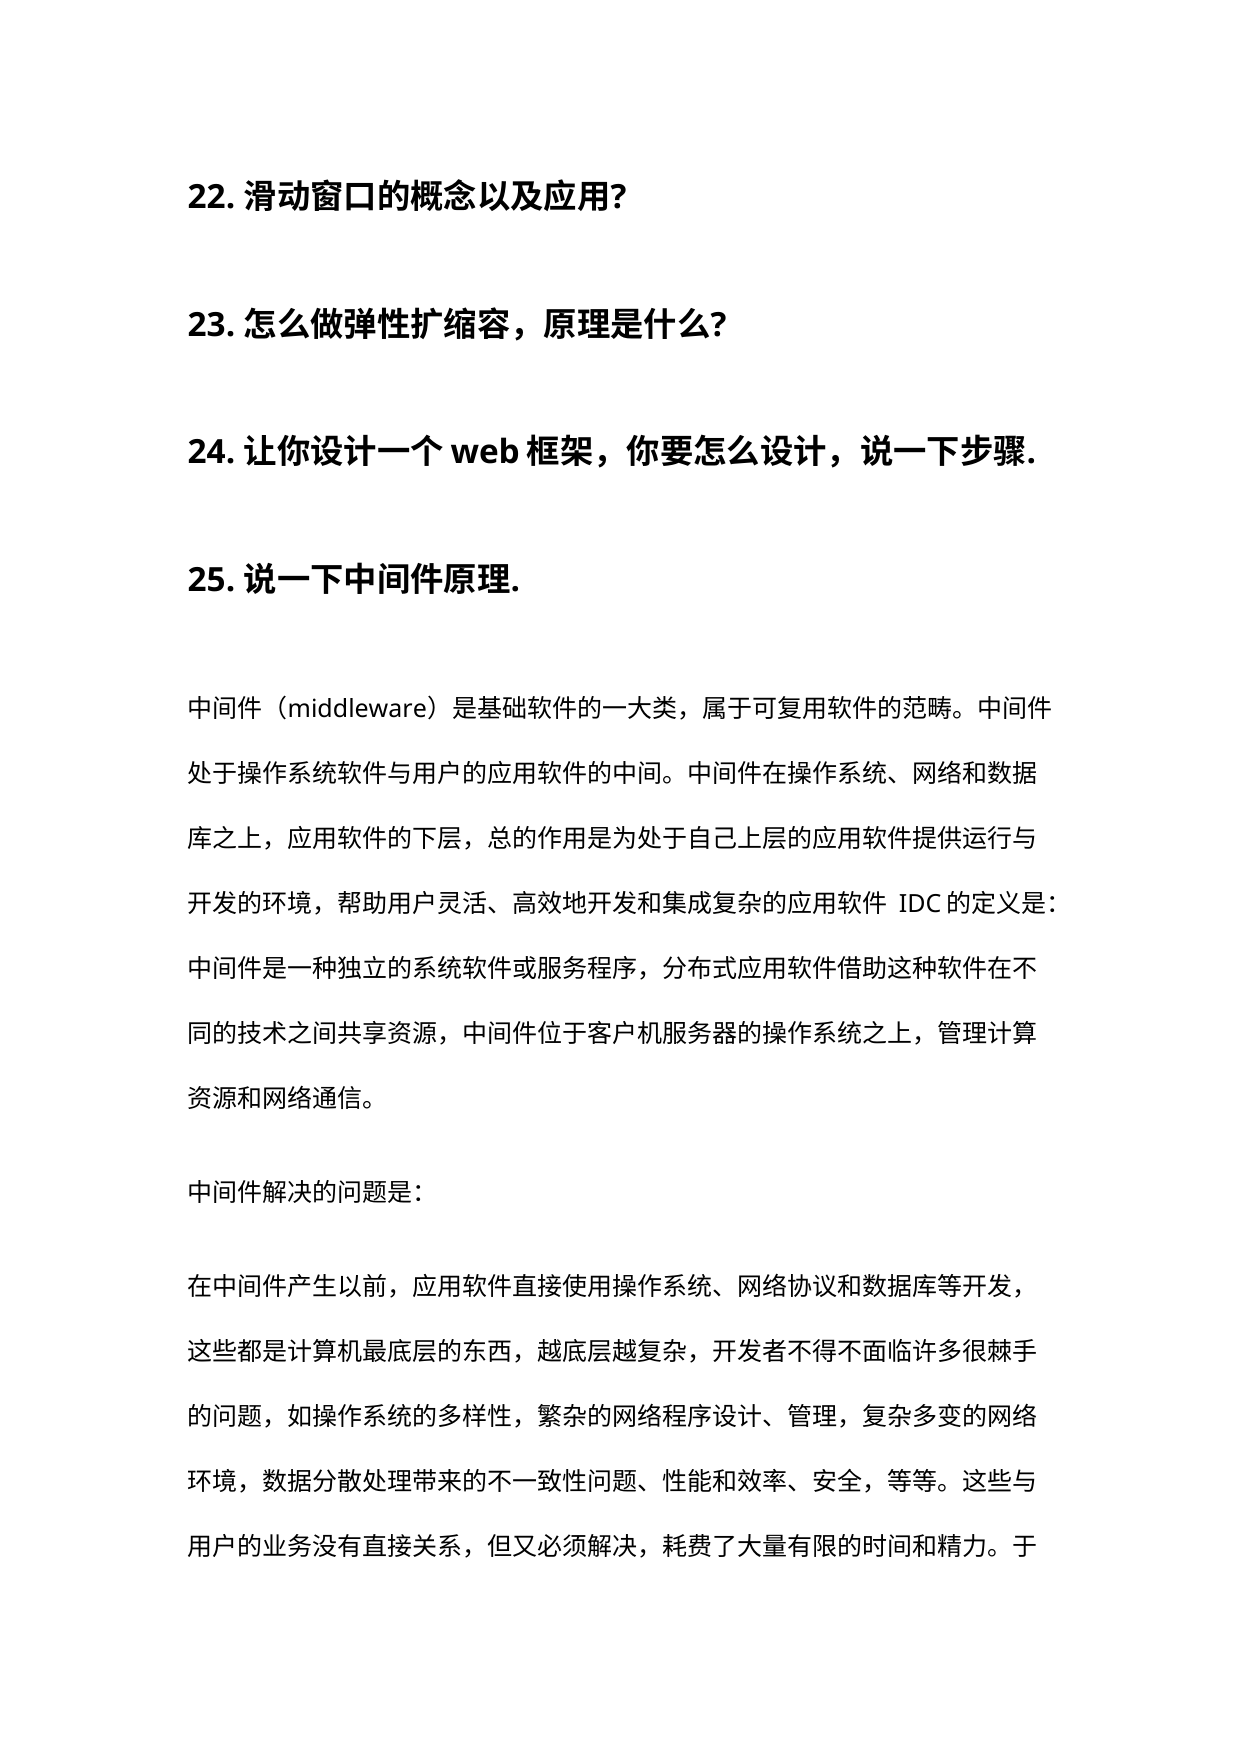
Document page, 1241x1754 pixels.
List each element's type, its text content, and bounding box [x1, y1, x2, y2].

subtitle 23. 怎么做弹性扩缩容，原理是什么? [187, 289, 1053, 354]
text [187, 1252, 1053, 1577]
subtitle 25. 说一下中间件原理. [187, 544, 1053, 609]
text 中间件（middleware）是基础软件的一大类，属于可复用软件的范畴。中间件处于操作系统软件与用户的应用软件的中间。中间件在操作系统、网络和数据库之上，应用软件的下层，总的作用是为处于自己上层的应用软件提供运行与开发的环境，帮助用户灵活、高效地开发和集成复杂的应用软件 IDC的定义是：中间件是一种独立的系统软件或服务程序，分布式应用软件借助这种软件在不同的技术之间共享资源，中间件位于客户机服务器的操作系统之上，管理计算资源和网络通信。 [187, 674, 1053, 1129]
subtitle 24. 让你设计一个web框架，你要怎么设计，说一下步骤. [187, 417, 1053, 482]
subtitle 22. 滑动窗口的概念以及应用? [187, 162, 1053, 227]
text 中间件解决的问题是： [187, 1158, 1053, 1223]
